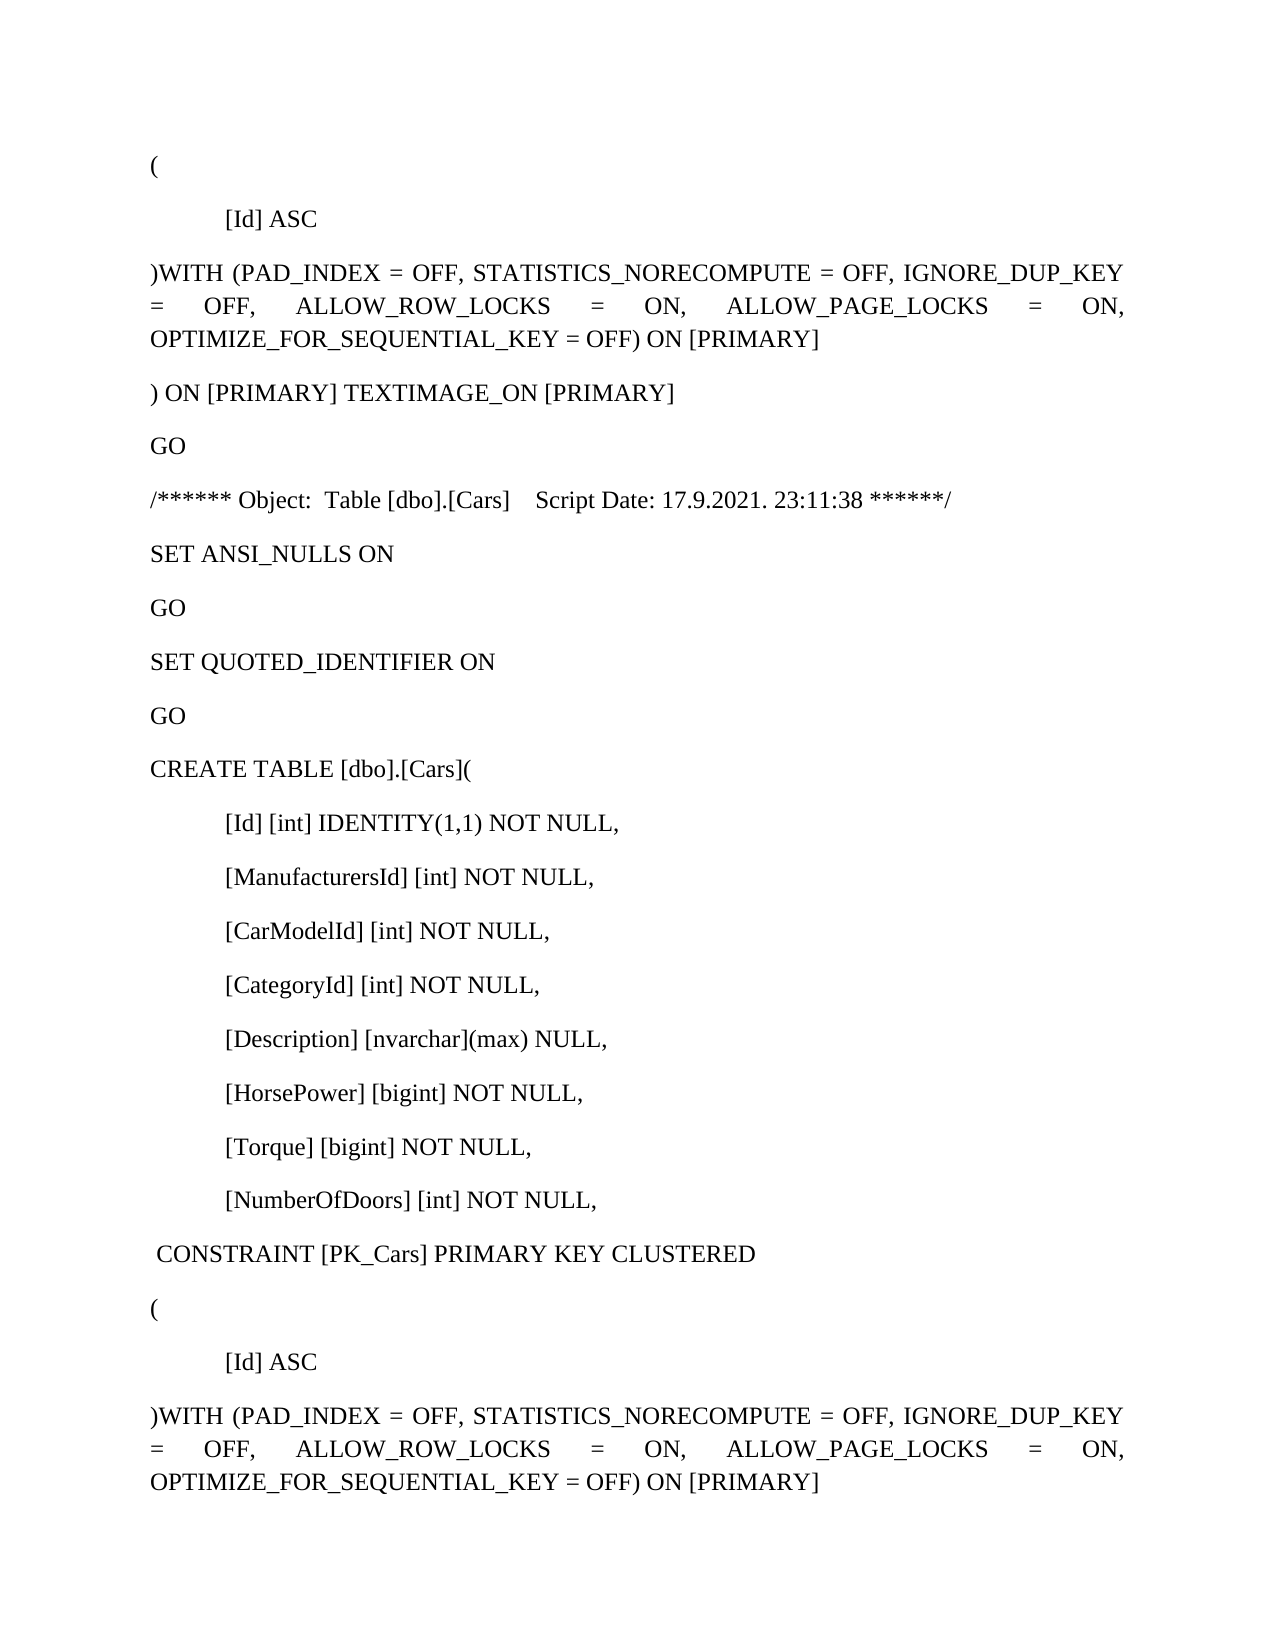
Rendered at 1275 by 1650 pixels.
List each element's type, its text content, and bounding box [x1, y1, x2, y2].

text CONSTRAINT [PK_Cars] PRIMARY KEY CLUSTERED [150, 1239, 1125, 1268]
text [Description] [nvarchar](max) NULL, [150, 1024, 1125, 1053]
text [CategoryId] [int] NOT NULL, [150, 970, 1125, 999]
text CREATE TABLE [dbo].[Cars]( [150, 754, 1125, 783]
text /****** Object: Table [dbo].[Cars] Script Date: 17.9.2021. 23:11:38 ******/ [150, 485, 1125, 514]
text [NumberOfDoors] [int] NOT NULL, [150, 1185, 1125, 1214]
text )WITH (PAD_INDEX = OFF, STATISTICS_NORECOMPUTE = OFF, IGNORE_DUP_KEY = OFF, ALLOW_ROW_LOCKS = ON, ALLOW_PAGE_LOCKS = ON, OPTIMIZE_FOR_SEQUENTIAL_KEY = OFF) ON [PRIMARY] [150, 1401, 1125, 1496]
text SET ANSI_NULLS ON [150, 539, 1125, 568]
text [HorsePower] [bigint] NOT NULL, [150, 1078, 1125, 1106]
text ( [150, 1293, 1125, 1322]
text GO [150, 701, 1125, 729]
text [Id] [int] IDENTITY(1,1) NOT NULL, [150, 808, 1125, 837]
text [CarModelId] [int] NOT NULL, [150, 916, 1125, 945]
text ) ON [PRIMARY] TEXTIMAGE_ON [PRIMARY] [150, 378, 1125, 406]
text GO [150, 593, 1125, 622]
text [Id] ASC [150, 204, 1125, 233]
text SET QUOTED_IDENTIFIER ON [150, 647, 1125, 676]
text ( [150, 150, 1125, 179]
text [ManufacturersId] [int] NOT NULL, [150, 862, 1125, 891]
text [Id] ASC [150, 1347, 1125, 1376]
text GO [150, 431, 1125, 460]
text [Torque] [bigint] NOT NULL, [150, 1132, 1125, 1160]
text )WITH (PAD_INDEX = OFF, STATISTICS_NORECOMPUTE = OFF, IGNORE_DUP_KEY = OFF, ALLOW_ROW_LOCKS = ON, ALLOW_PAGE_LOCKS = ON, OPTIMIZE_FOR_SEQUENTIAL_KEY = OFF) ON [PRIMARY] [150, 258, 1125, 352]
